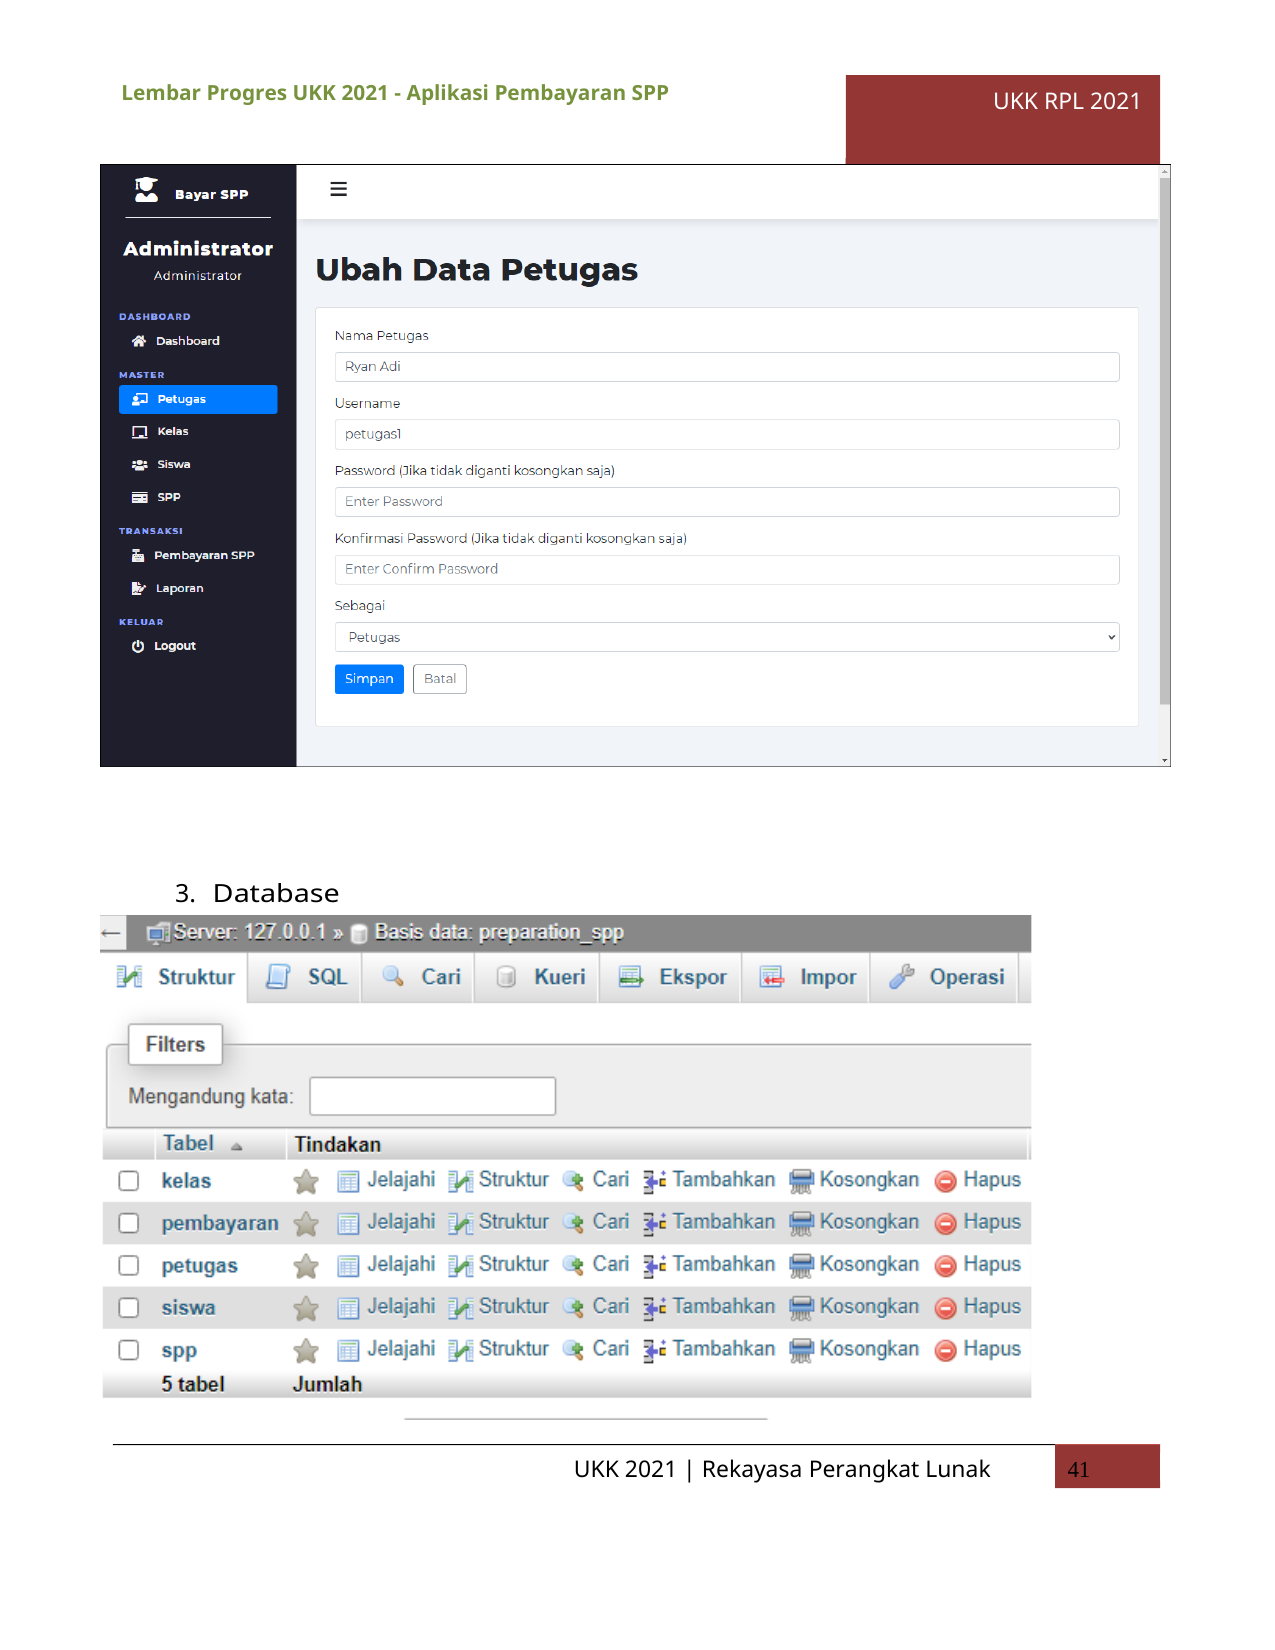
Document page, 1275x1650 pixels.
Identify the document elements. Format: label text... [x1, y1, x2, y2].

picture [100, 915, 1032, 1420]
picture [100, 164, 1171, 767]
list Database [175, 876, 1159, 909]
